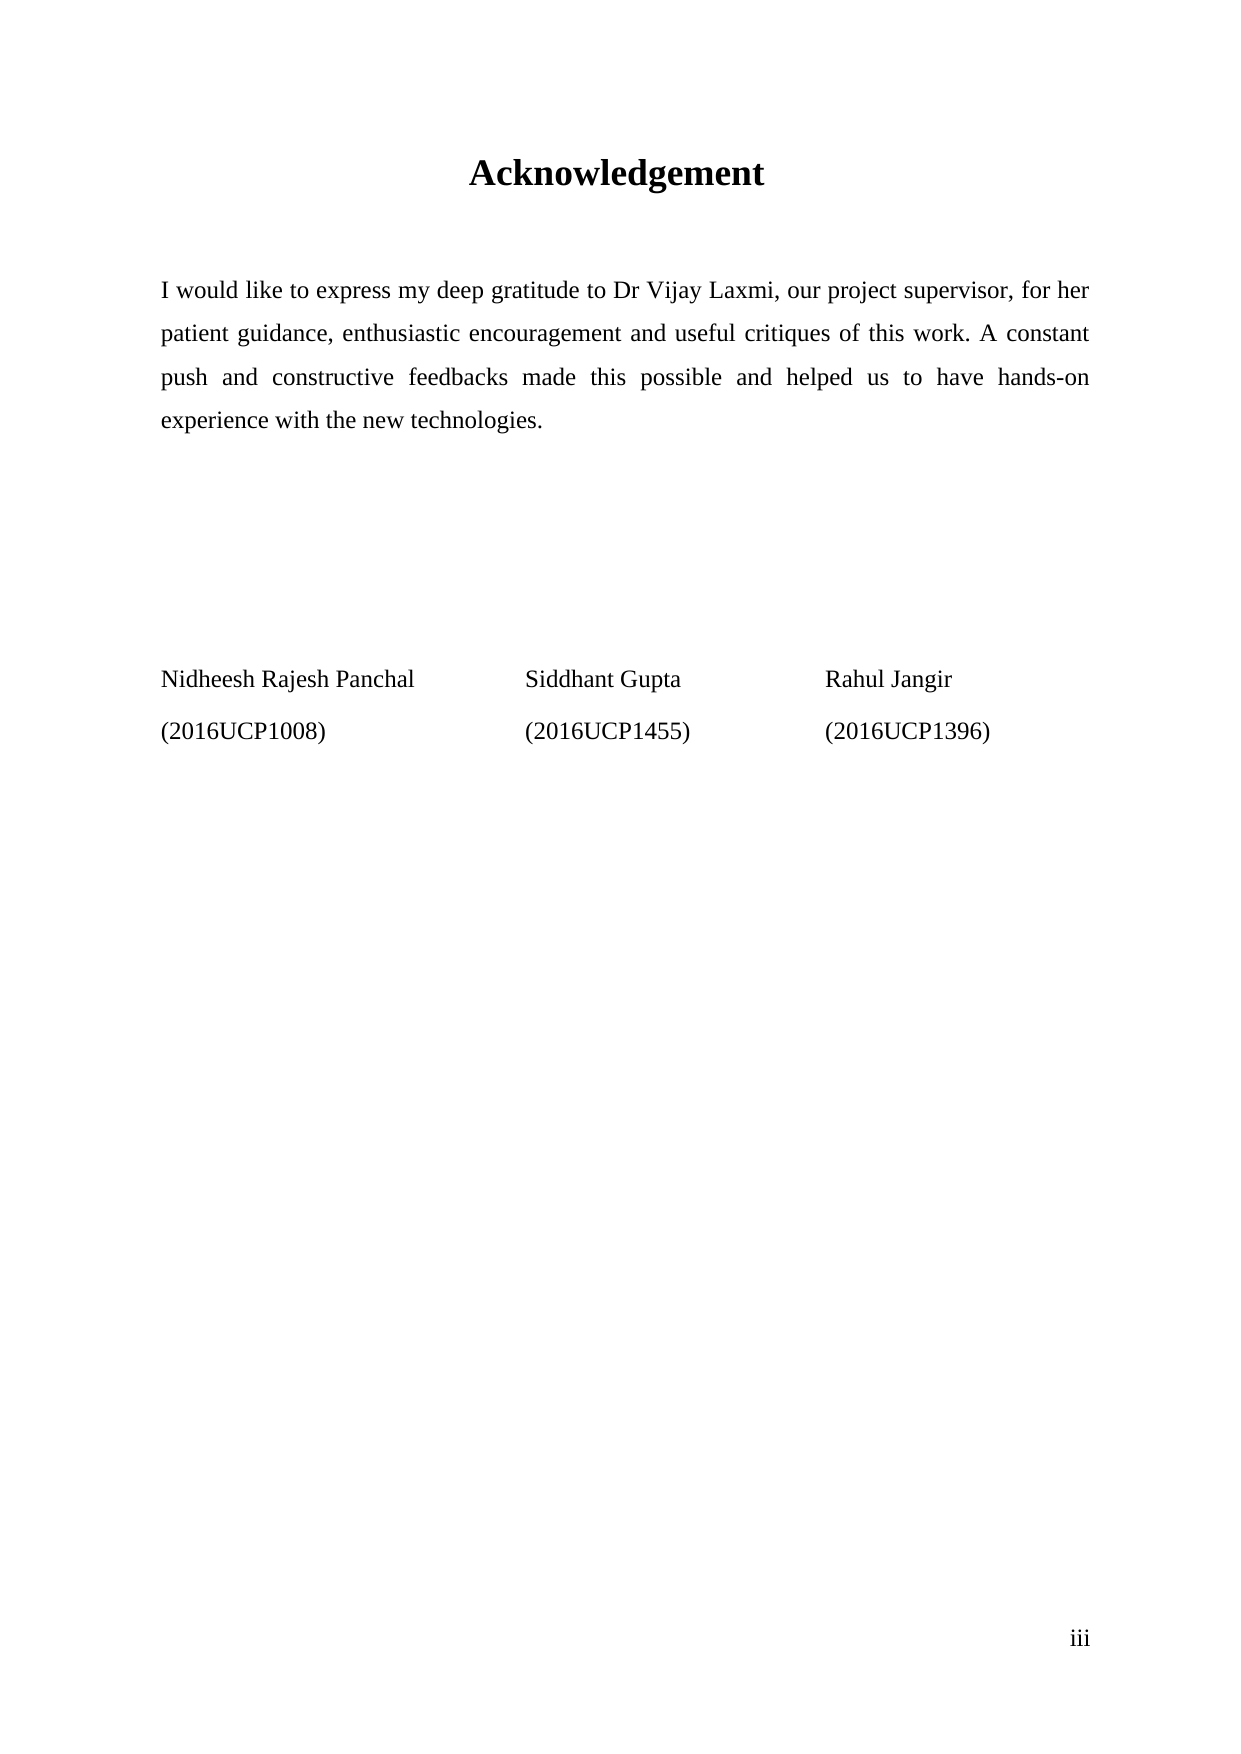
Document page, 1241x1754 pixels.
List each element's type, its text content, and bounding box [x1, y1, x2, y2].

text Nidheesh Rajesh Panchal Siddhant Gupta Rahul Jangir [161, 664, 1090, 693]
text I would like to express my deep gratitude to Dr Vijay Laxmi, our project supervisor, for her patient guidance, enthusiastic encouragement and useful critiques of this work. A constant push and constructive feedbacks made this possible and helped us to have hands-on experience with the new technologies. [161, 275, 1090, 433]
subtitle Acknowledgement [161, 150, 1073, 193]
text (2016UCP1008) (2016UCP1455) (2016UCP1396) [161, 716, 1090, 745]
